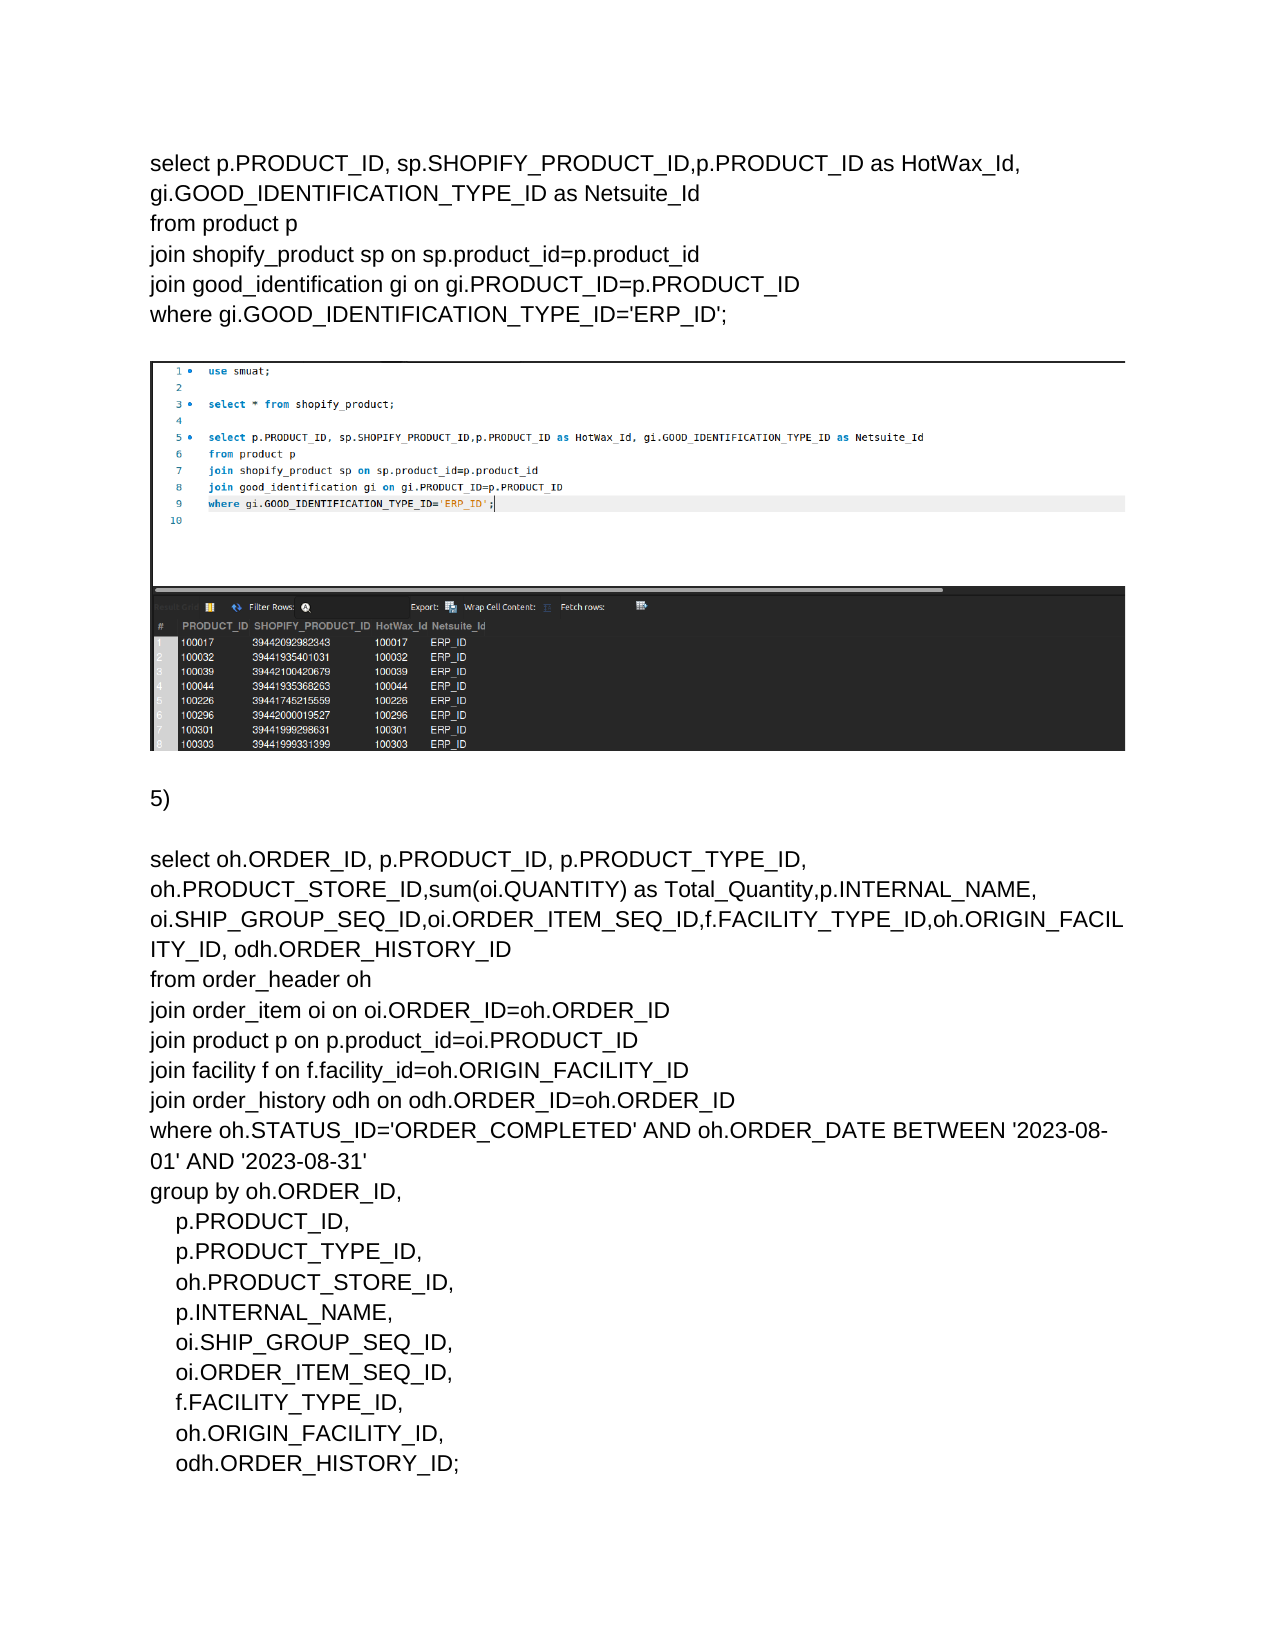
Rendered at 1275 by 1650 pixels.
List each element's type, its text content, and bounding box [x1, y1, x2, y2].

text join facility f on f.facility_id=oh.ORIGIN_FACILITY_ID [150, 1057, 1125, 1083]
text join shopify_product sp on sp.product_id=p.product_id [150, 241, 1125, 267]
text where gi.GOOD_IDENTIFICATION_TYPE_ID='ERP_ID'; [150, 301, 1125, 327]
text p.INTERNAL_NAME, [150, 1299, 1125, 1325]
text oi.ORDER_ITEM_SEQ_ID, [150, 1359, 1125, 1385]
text oh.ORIGIN_FACILITY_ID, [150, 1419, 1125, 1446]
text p.PRODUCT_ID, [150, 1208, 1125, 1234]
text join product p on p.product_id=oi.PRODUCT_ID [150, 1027, 1125, 1053]
text f.FACILITY_TYPE_ID, [150, 1389, 1125, 1416]
text from product p [150, 210, 1125, 237]
text join good_identification gi on gi.PRODUCT_ID=p.PRODUCT_ID [150, 271, 1125, 297]
text oh.PRODUCT_STORE_ID, [150, 1268, 1125, 1295]
text select oh.ORDER_ID, p.PRODUCT_ID, p.PRODUCT_TYPE_ID, [150, 846, 1125, 872]
text where oh.STATUS_ID='ORDER_COMPLETED' AND oh.ORDER_DATE BETWEEN '2023-08-01' AND '2023-08-31' [150, 1117, 1125, 1174]
text oi.SHIP_GROUP_SEQ_ID, [150, 1329, 1125, 1355]
text group by oh.ORDER_ID, [150, 1178, 1125, 1204]
text join order_item oi on oi.ORDER_ID=oh.ORDER_ID [150, 997, 1125, 1023]
text from order_header oh [150, 966, 1125, 993]
picture [150, 361, 1125, 751]
text p.PRODUCT_TYPE_ID, [150, 1238, 1125, 1264]
text oi.SHIP_GROUP_SEQ_ID,oi.ORDER_ITEM_SEQ_ID,f.FACILITY_TYPE_ID,oh.ORIGIN_FACILITY_ID, odh.ORDER_HISTORY_ID [150, 906, 1125, 962]
text oh.PRODUCT_STORE_ID,sum(oi.QUANTITY) as Total_Quantity,p.INTERNAL_NAME, [150, 876, 1125, 902]
text select p.PRODUCT_ID, sp.SHOPIFY_PRODUCT_ID,p.PRODUCT_ID as HotWax_Id, gi.GOOD_IDENTIFICATION_TYPE_ID as Netsuite_Id [150, 150, 1125, 207]
text odh.ORDER_HISTORY_ID; [150, 1450, 1125, 1476]
text join order_history odh on odh.ORDER_ID=oh.ORDER_ID [150, 1087, 1125, 1113]
text 5) [150, 785, 1125, 811]
